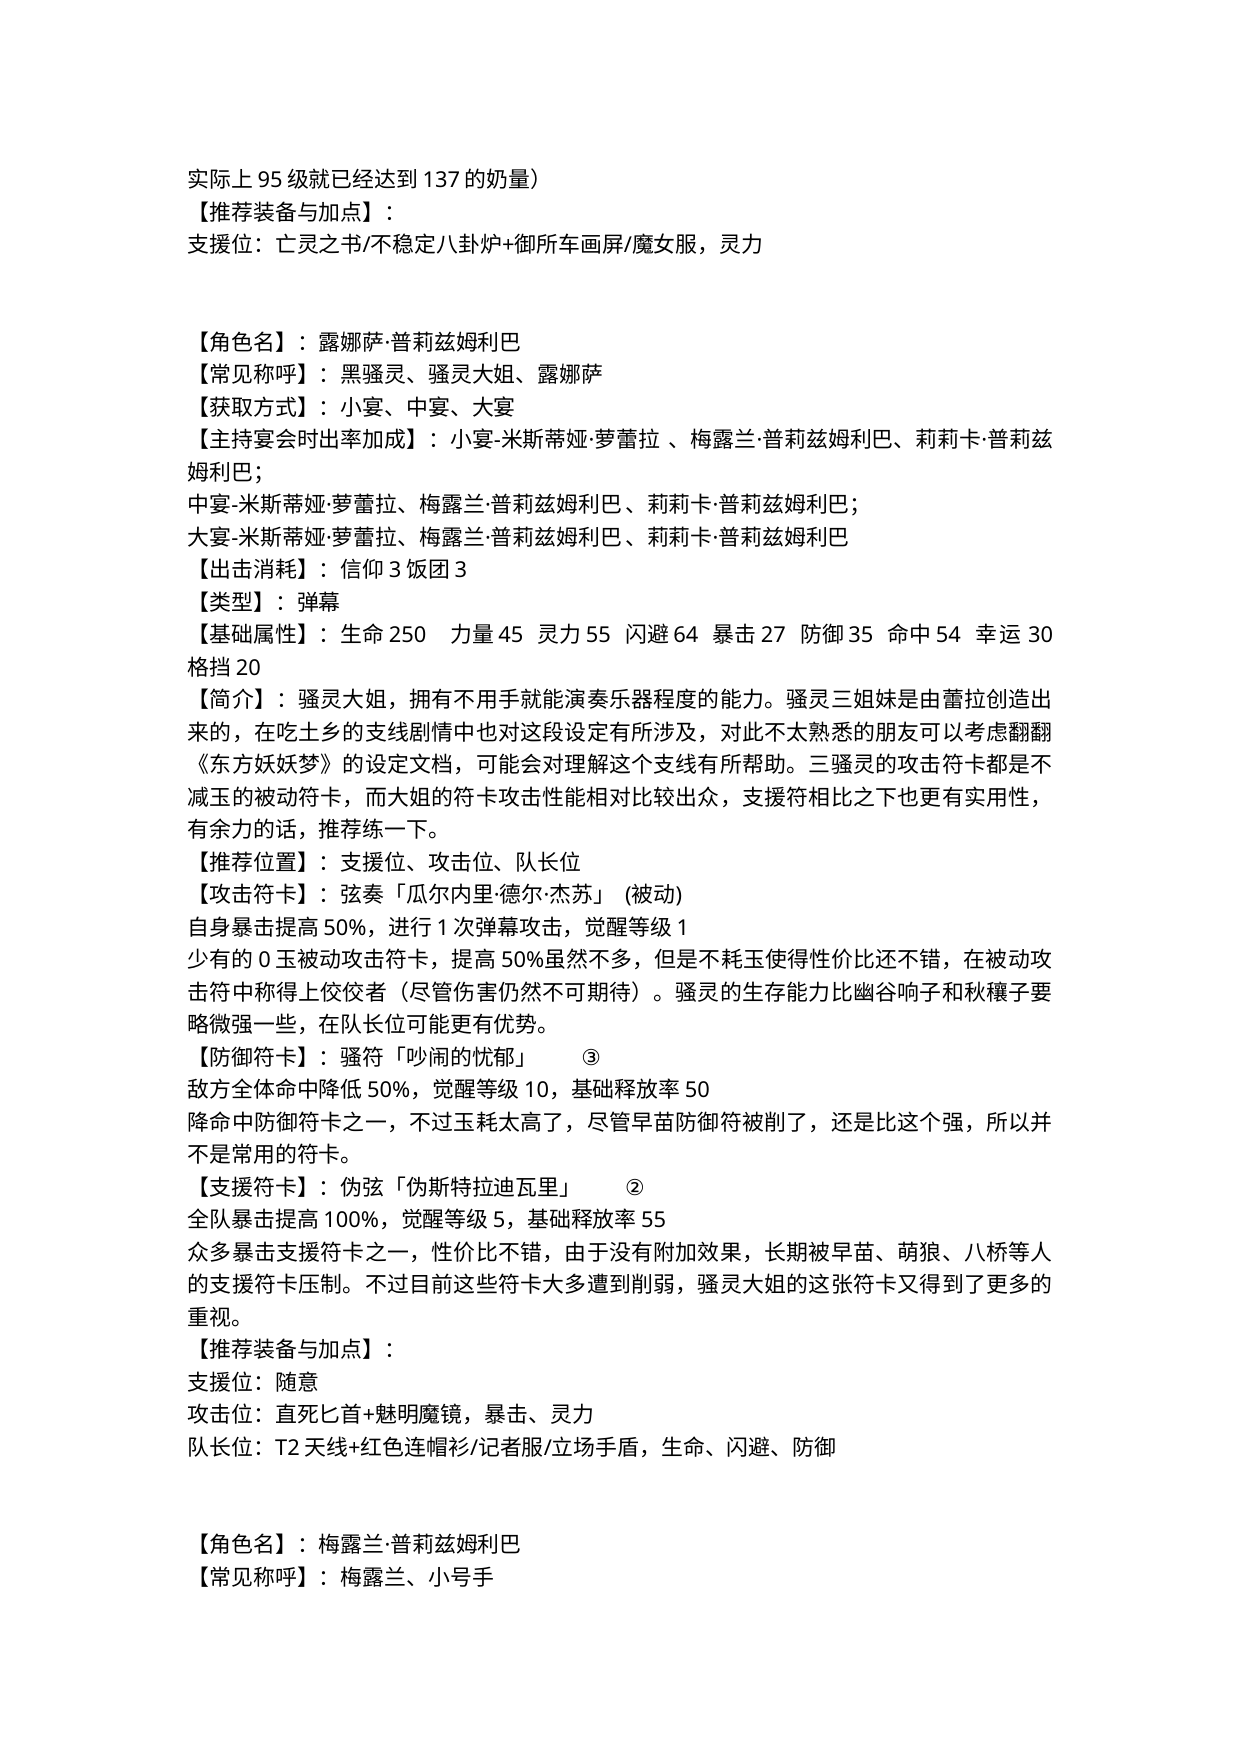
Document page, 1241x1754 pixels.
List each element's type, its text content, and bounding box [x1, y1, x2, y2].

text 自身暴击提高50%，进行1次弹幕攻击，觉醒等级1 [187, 909, 1053, 942]
text 少有的0玉被动攻击符卡，提高50%虽然不多，但是不耗玉使得性价比还不错，在被动攻击符中称得上佼佼者（尽管伤害仍然不可期待）。骚灵的生存能力比幽谷响子和秋穰子要略微强一些，在队长位可能更有优势。 [187, 942, 1053, 1039]
text 【防御符卡】：骚符「吵闹的忧郁」 ③ [187, 1039, 1053, 1072]
text 【类型】：弹幕 [187, 584, 1053, 617]
text 支援位：随意 [187, 1364, 1053, 1397]
text 【常见称呼】：梅露兰、小号手 [187, 1559, 1053, 1592]
text 队长位：T2天线+红色连帽衫/记者服/立场手盾，生命、闪避、防御 [187, 1429, 1053, 1462]
text 中宴-米斯蒂娅·萝蕾拉、梅露兰·普莉兹姆利巴 、莉莉卡·普莉兹姆利巴； [187, 487, 1053, 519]
text 【出击消耗】：信仰3 饭团3 [187, 552, 1053, 584]
text 【简介】：骚灵大姐，拥有不用手就能演奏乐器程度的能力。骚灵三姐妹是由蕾拉创造出来的，在吃土乡的支线剧情中也对这段设定有所涉及，对此不太熟悉的朋友可以考虑翻翻《东方妖妖梦》的设定文档，可能会对理解这个支线有所帮助。三骚灵的攻击符卡都是不减玉的被动符卡，而大姐的符卡攻击性能相对比较出众，支援符相比之下也更有实用性，有余力的话，推荐练一下。 [187, 682, 1053, 844]
text 【常见称呼】：黑骚灵、骚灵大姐、露娜萨 [187, 357, 1053, 389]
text 攻击位：直死匕首+魅明魔镜，暴击、灵力 [187, 1397, 1053, 1429]
text 敌方全体命中降低50%，觉醒等级10，基础释放率50 [187, 1072, 1053, 1104]
text 【主持宴会时出率加成】：小宴-米斯蒂娅·萝蕾拉 、梅露兰·普莉兹姆利巴、莉莉卡·普莉兹姆利巴； [187, 422, 1053, 487]
text 【角色名】：露娜萨·普莉兹姆利巴 [187, 324, 1053, 357]
text 【推荐装备与加点】： [187, 194, 1053, 227]
text 【获取方式】：小宴、中宴、大宴 [187, 389, 1053, 422]
text 支援位：亡灵之书/不稳定八卦炉+御所车画屏/魔女服，灵力 [187, 227, 1053, 259]
text 降命中防御符卡之一，不过玉耗太高了，尽管早苗防御符被削了，还是比这个强，所以并不是常用的符卡。 [187, 1104, 1053, 1169]
text 【推荐位置】：支援位、攻击位、队长位 [187, 844, 1053, 877]
text 【攻击符卡】：弦奏「瓜尔内里·德尔·杰苏」 (被动) [187, 877, 1053, 909]
text 【支援符卡】：伪弦「伪斯特拉迪瓦里」 ② [187, 1169, 1053, 1202]
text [187, 162, 1053, 194]
text 【角色名】：梅露兰·普莉兹姆利巴 [187, 1527, 1053, 1559]
text 【推荐装备与加点】： [187, 1332, 1053, 1364]
text 众多暴击支援符卡之一，性价比不错，由于没有附加效果，长期被早苗、萌狼、八桥等人的支援符卡压制。不过目前这些符卡大多遭到削弱，骚灵大姐的这张符卡又得到了更多的重视。 [187, 1234, 1053, 1332]
text 大宴-米斯蒂娅·萝蕾拉、梅露兰·普莉兹姆利巴 、莉莉卡·普莉兹姆利巴 [187, 519, 1053, 552]
text 【基础属性】：生命250 力量45 灵力55 闪避64 暴击27 防御35 命中54 幸运30格挡20 [187, 617, 1053, 682]
text 全队暴击提高100%，觉醒等级5，基础释放率55 [187, 1202, 1053, 1234]
